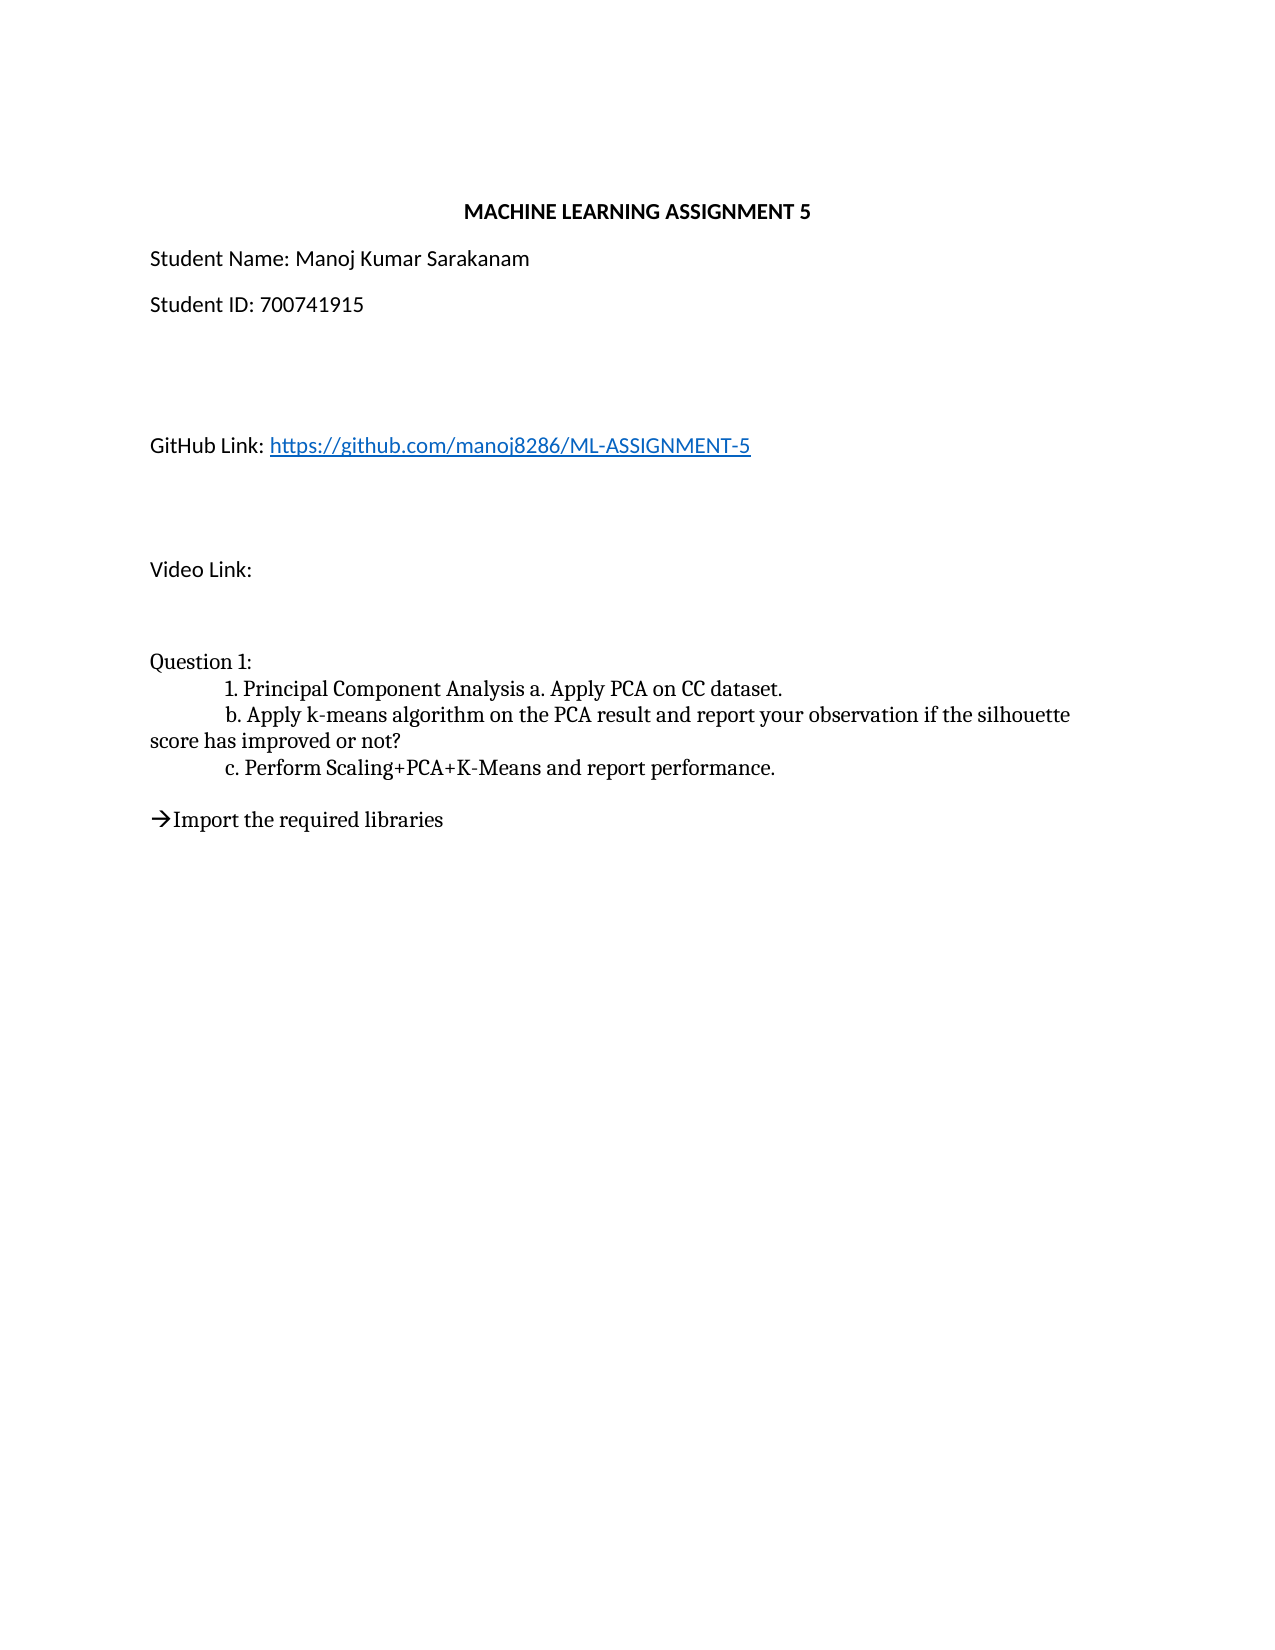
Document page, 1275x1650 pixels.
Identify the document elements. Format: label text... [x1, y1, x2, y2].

text Student ID: 700741915 [150, 291, 1125, 319]
text Import the required libraries [150, 807, 1125, 833]
text MACHINE LEARNING ASSIGNMENT 5 [150, 197, 1125, 225]
text GitHub Link: https://github.com/manoj8286/ML-ASSIGNMENT-5 [150, 431, 1125, 459]
text Question 1: [150, 649, 1125, 675]
text 1. Principal Component Analysis a. Apply PCA on CC dataset. [150, 675, 1125, 702]
text Video Link: [150, 525, 1125, 583]
text Student Name: Manoj Kumar Sarakanam [150, 244, 1125, 272]
text b. Apply k-means algorithm on the PCA result and report your observation if the silhouette score has improved or not? [150, 702, 1125, 754]
text c. Perform Scaling+PCA+K-Means and report performance. [150, 754, 1125, 781]
